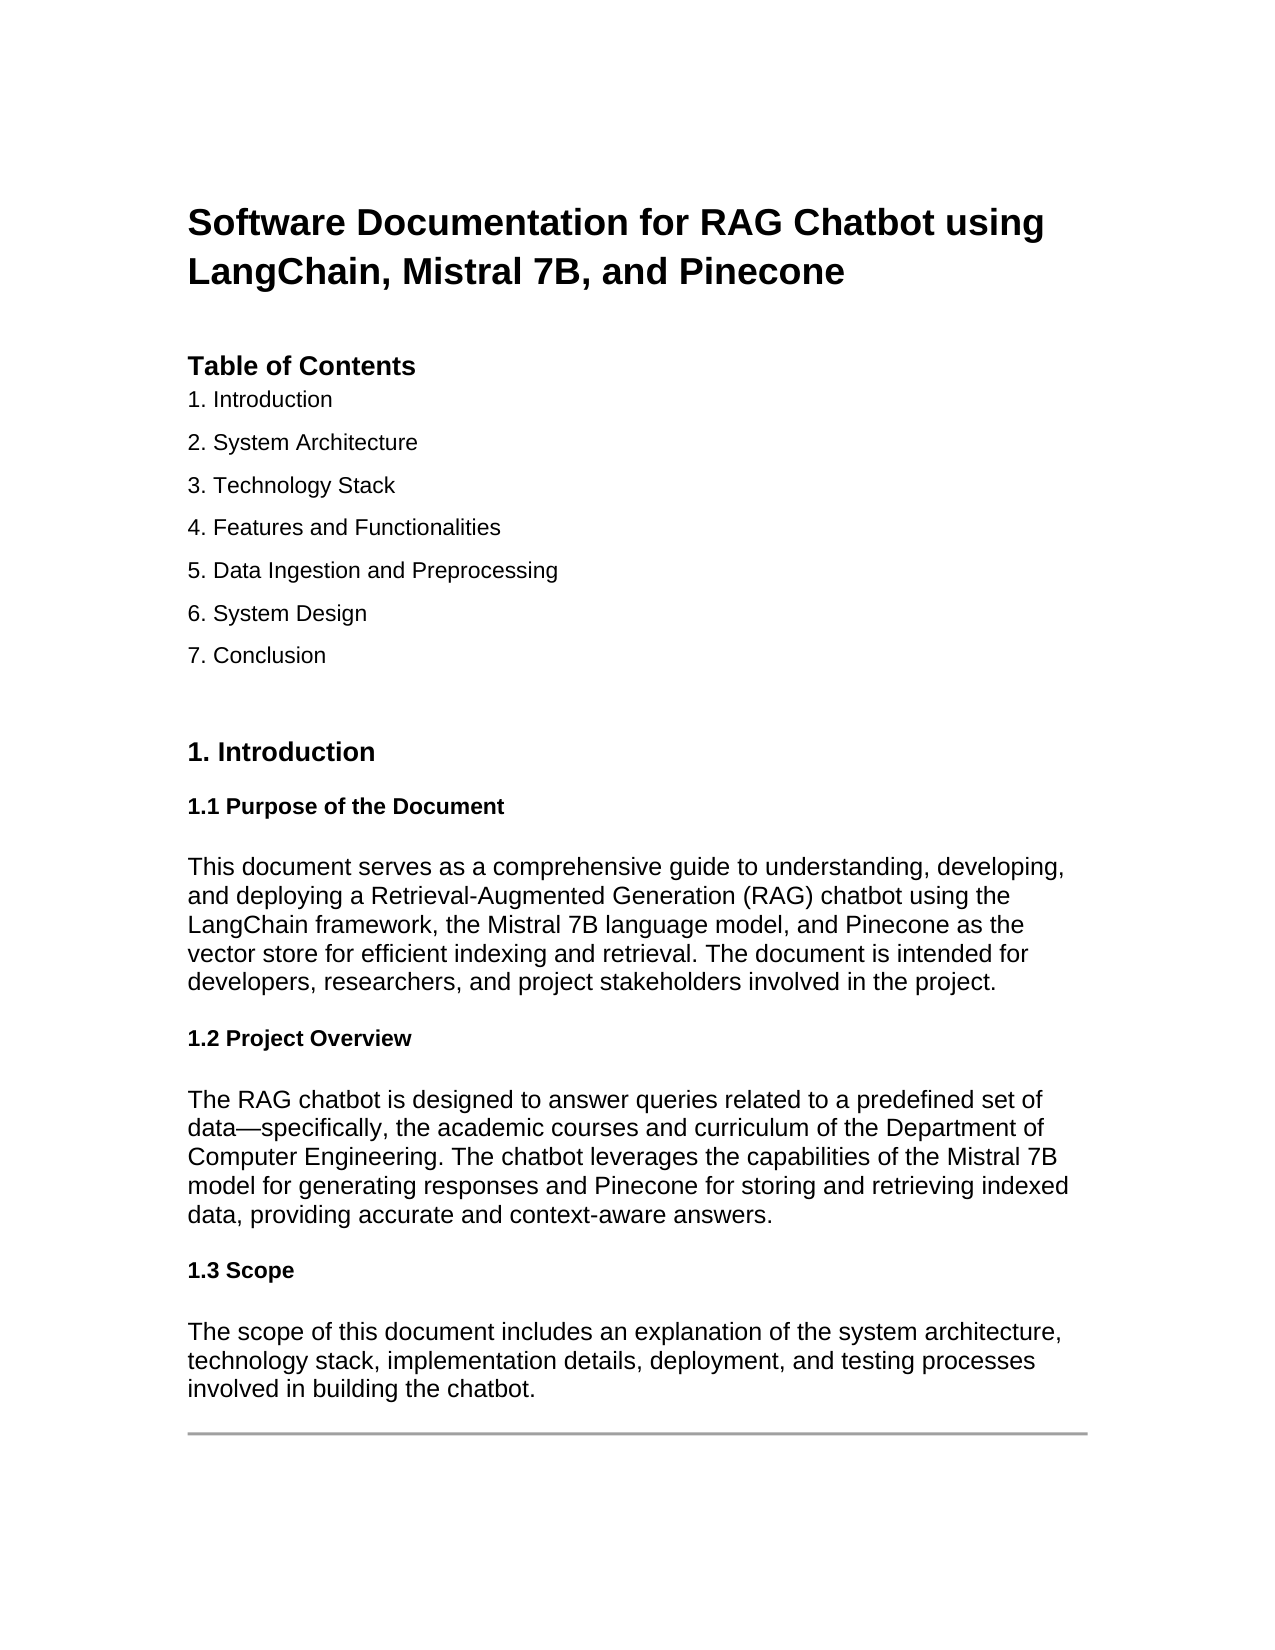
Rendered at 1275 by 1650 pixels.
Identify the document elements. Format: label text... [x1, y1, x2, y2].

text The scope of this document includes an explanation of the system architecture, technology stack, implementation details, deployment, and testing processes involved in building the chatbot. [187, 1317, 1087, 1403]
subtitle 1. Introduction [187, 736, 1087, 767]
text This document serves as a comprehensive guide to understanding, developing, and deploying a Retrieval-Augmented Generation (RAG) chatbot using the LangChain framework, the Mistral 7B language model, and Pinecone as the vector store for efficient indexing and retrieval. The document is intended for developers, researchers, and project stakeholders involved in the project. [187, 852, 1087, 996]
text 2. System Architecture [187, 429, 1087, 455]
subtitle Table of Contents [187, 350, 1087, 381]
text 3. Technology Stack [187, 472, 1087, 498]
text The RAG chatbot is designed to answer queries related to a predefined set of data—specifically, the academic courses and curriculum of the Department of Computer Engineering. The chatbot leverages the capabilities of the Mistral 7B model for generating responses and Pinecone for storing and retrieving indexed data, providing accurate and context-aware answers. [187, 1084, 1087, 1228]
text 7. Conclusion [187, 642, 1087, 669]
text 6. System Design [187, 600, 1087, 626]
text 5. Data Ingestion and Preprocessing [187, 557, 1087, 583]
subtitle 1.2 Project Overview [187, 1025, 1087, 1052]
subtitle Software Documentation for RAG Chatbot using LangChain, Mistral 7B, and Pinecone [187, 200, 1087, 293]
subtitle 1.3 Scope [187, 1257, 1087, 1284]
text 1. Introduction [187, 386, 1087, 412]
subtitle 1.1 Purpose of the Document [187, 793, 1087, 819]
text 4. Features and Functionalities [187, 514, 1087, 541]
